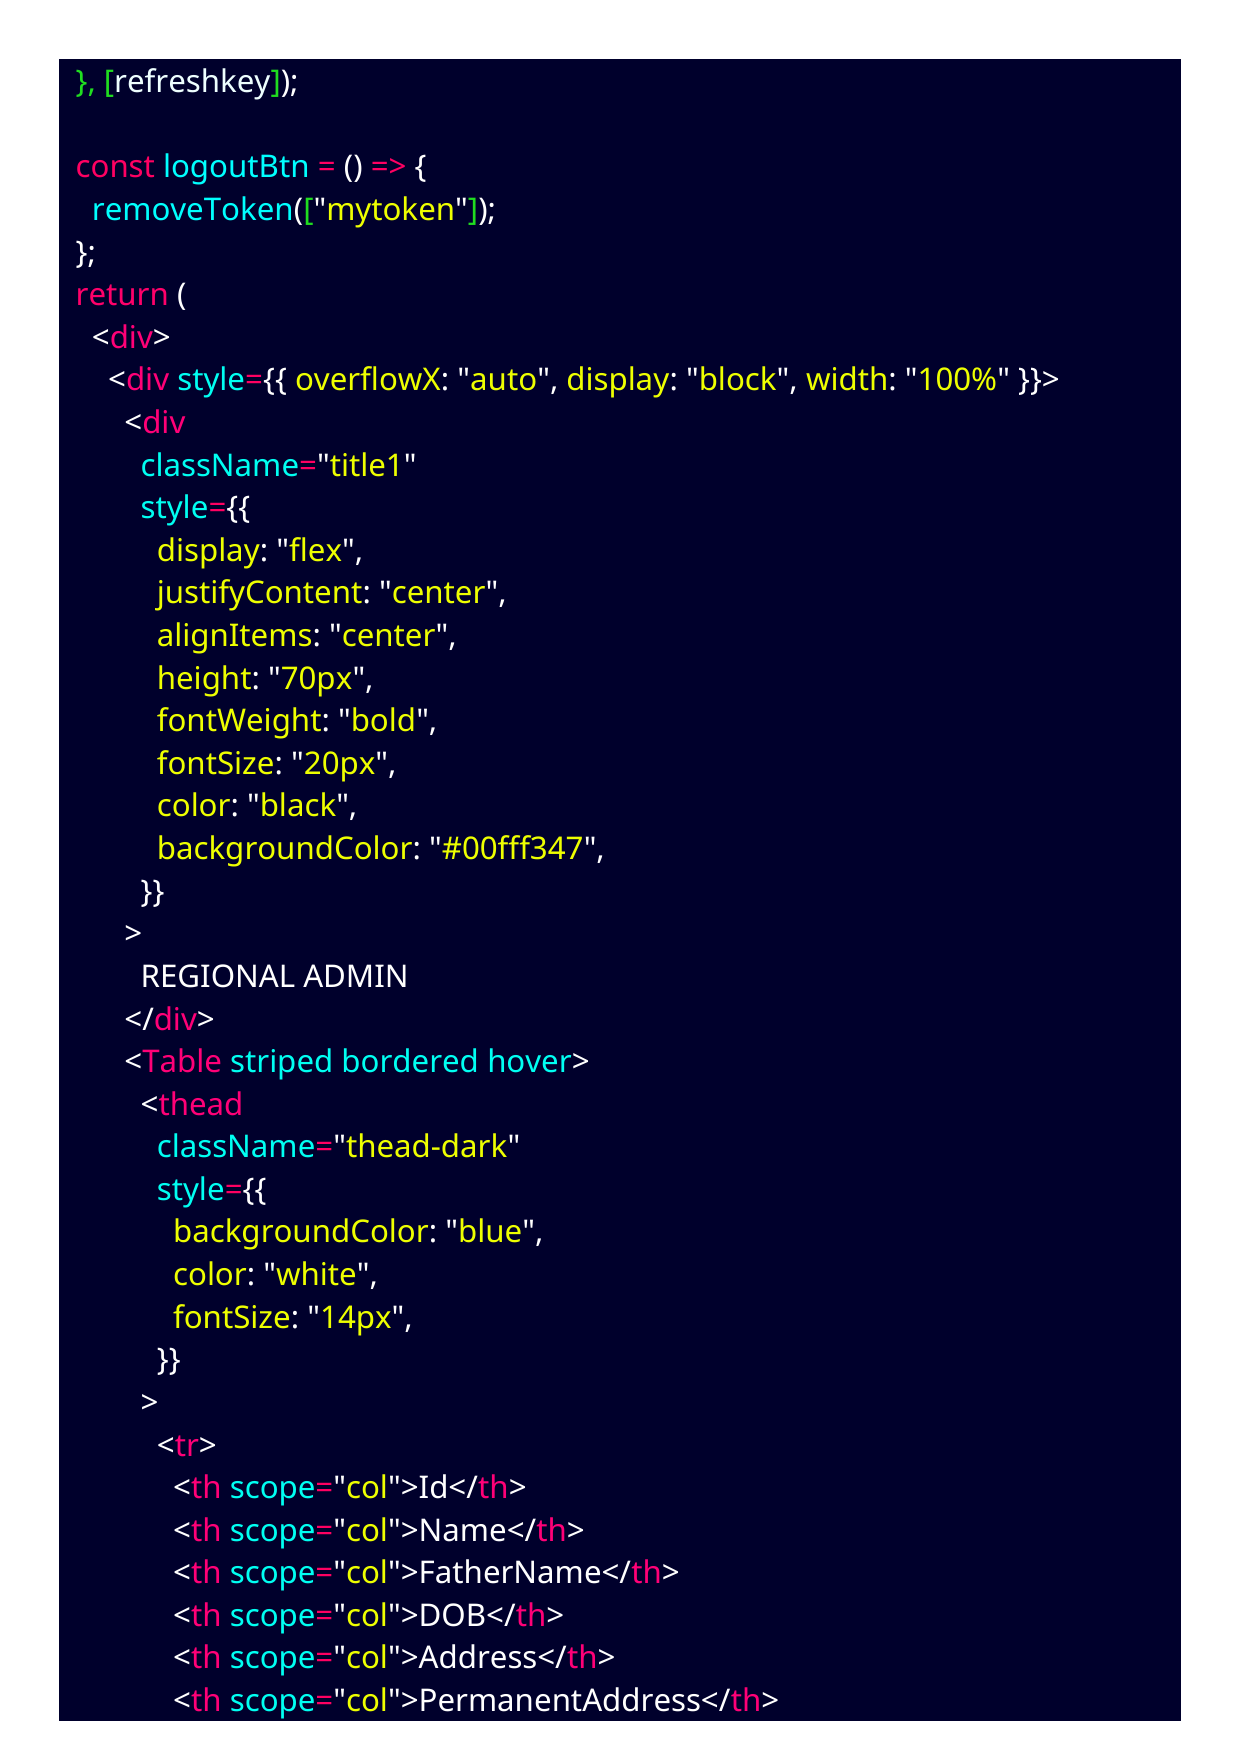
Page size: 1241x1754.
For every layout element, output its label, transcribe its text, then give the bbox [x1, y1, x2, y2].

text <th scope="col">PermanentAddress</th> [59, 1678, 1181, 1721]
text REGIONAL ADMIN [59, 954, 1181, 996]
text <div style={{ overflowX: "auto", display: "block", width: "100%" }}> [59, 357, 1181, 400]
text color: "black", [59, 783, 1181, 826]
text const logoutBtn = () => { [59, 144, 1181, 187]
text removeToken(["mytoken"]); [59, 187, 1181, 229]
text style={{ [59, 485, 1181, 528]
text fontSize: "14px", [59, 1295, 1181, 1337]
text }; [59, 229, 1181, 272]
text > [59, 911, 1181, 954]
text className="thead-dark" [59, 1124, 1181, 1167]
text <th scope="col">DOB</th> [59, 1593, 1181, 1636]
text fontWeight: "bold", [59, 698, 1181, 741]
text backgroundColor: "#00fff347", [59, 826, 1181, 869]
text <th scope="col">Name</th> [59, 1508, 1181, 1550]
text alignItems: "center", [59, 613, 1181, 656]
text return ( [59, 272, 1181, 315]
text display: "flex", [59, 528, 1181, 570]
text }, [refreshkey]); [59, 59, 1181, 102]
text }} [59, 1337, 1181, 1380]
text height: "70px", [59, 656, 1181, 698]
text justifyContent: "center", [59, 570, 1181, 613]
text <div> [59, 315, 1181, 357]
text <th scope="col">Id</th> [59, 1465, 1181, 1508]
text <tr> [59, 1422, 1181, 1465]
text > [59, 1380, 1181, 1422]
text <thead [59, 1082, 1181, 1124]
text fontSize: "20px", [59, 741, 1181, 783]
text color: "white", [59, 1252, 1181, 1295]
text className="title1" [59, 443, 1181, 485]
text <th scope="col">FatherName</th> [59, 1550, 1181, 1593]
text </div> [59, 996, 1181, 1039]
text <div [59, 400, 1181, 443]
text backgroundColor: "blue", [59, 1209, 1181, 1252]
text <Table striped bordered hover> [59, 1039, 1181, 1082]
text }} [59, 869, 1181, 911]
text style={{ [59, 1167, 1181, 1209]
text <th scope="col">Address</th> [59, 1636, 1181, 1678]
